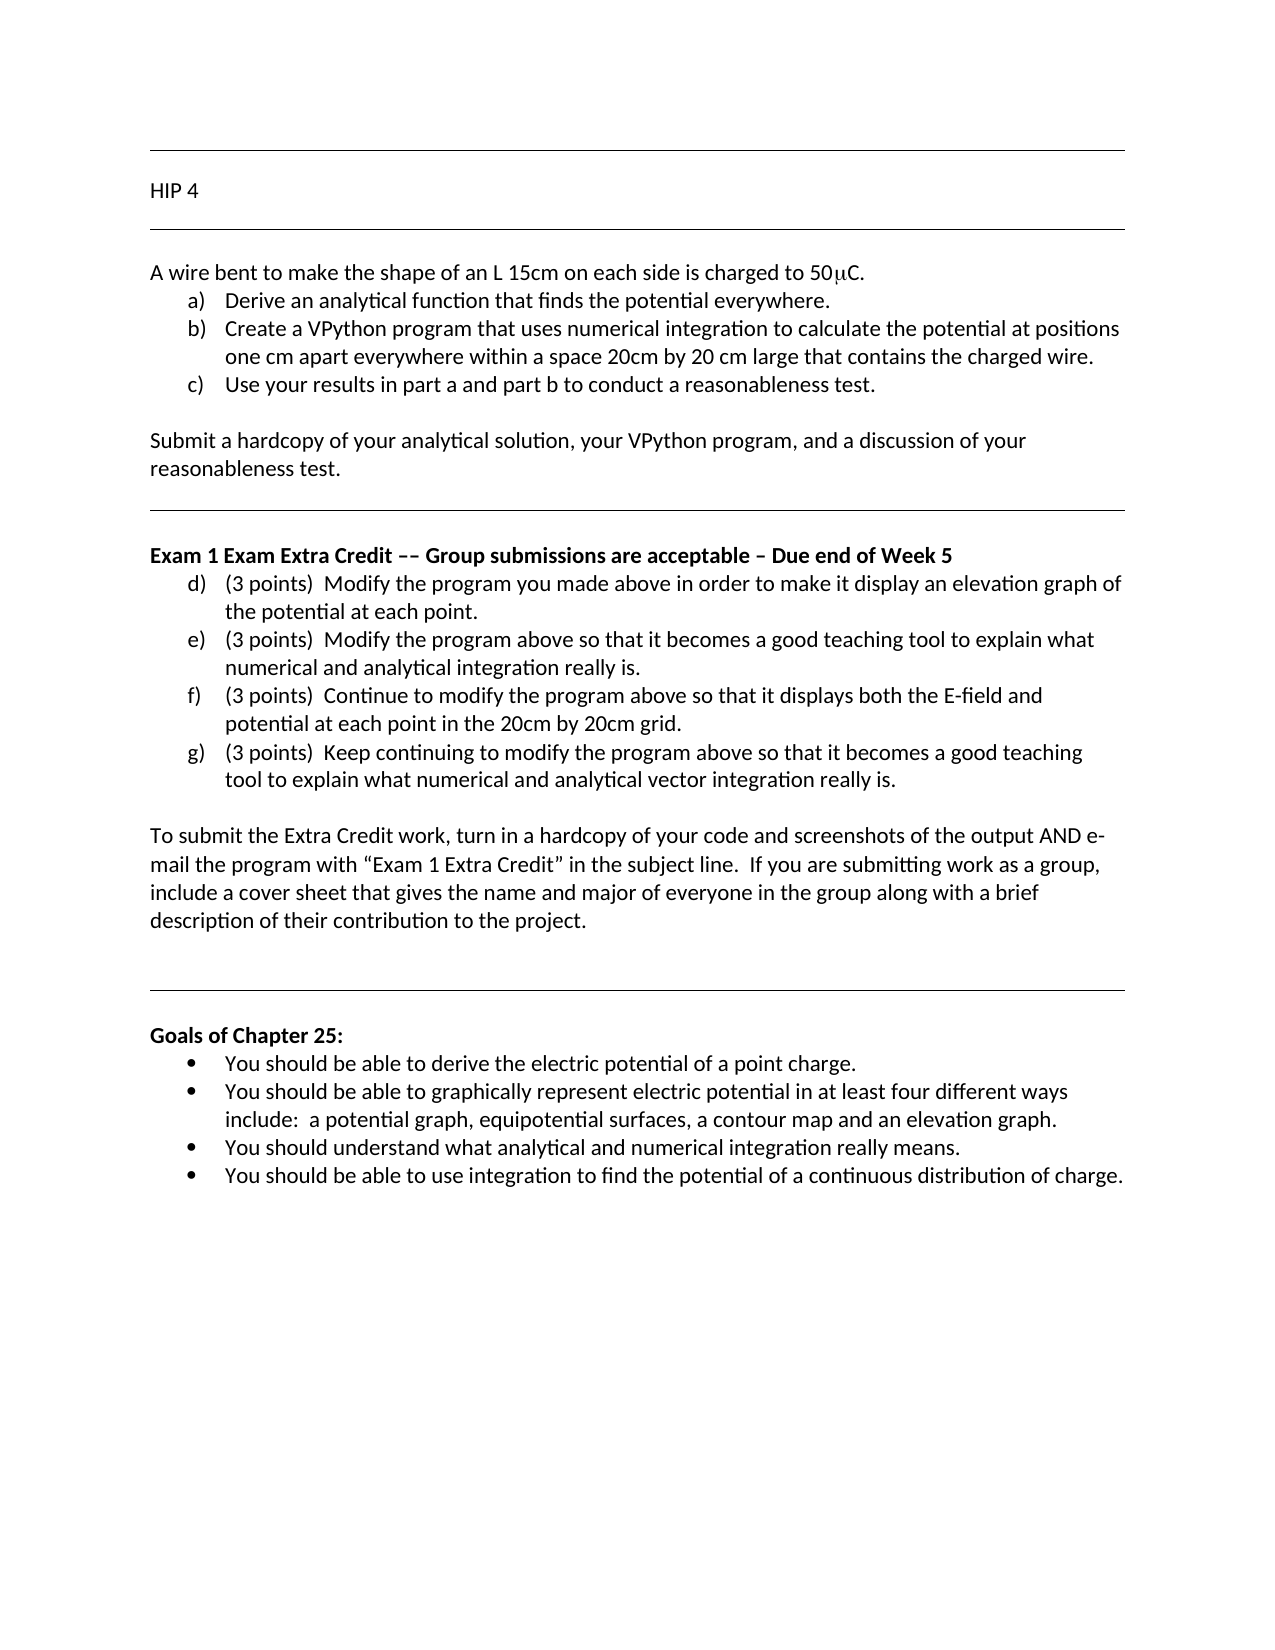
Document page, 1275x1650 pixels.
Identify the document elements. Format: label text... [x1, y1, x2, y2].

text A wire bent to make the shape of an L 15cm on each side is charged to 50C. [150, 258, 1125, 286]
text HIP 4 [150, 176, 1125, 204]
list (3 points) Continue to modify the program above so that it displays both the E-field and potential at each point in the 20cm by 20cm grid. [187, 682, 1125, 738]
list Use your results in part a and part b to conduct a reasonableness test. [187, 370, 1125, 398]
list (3 points) Keep continuing to modify the program above so that it becomes a good teaching tool to explain what numerical and analytical vector integration really is. [187, 738, 1125, 794]
list (3 points) Modify the program above so that it becomes a good teaching tool to explain what numerical and analytical integration really is. [187, 626, 1125, 682]
list Derive an analytical function that finds the potential everywhere. [187, 286, 1125, 314]
text To submit the Extra Credit work, turn in a hardcopy of your code and screenshots of the output AND e-mail the program with “Exam 1 Extra Credit” in the subject line. If you are submitting work as a group, include a cover sheet that gives the name and major of everyone in the group along with a brief description of their contribution to the project. [150, 822, 1125, 934]
list (3 points) Modify the program you made above in order to make it display an elevation graph of the potential at each point. [187, 569, 1125, 626]
text Submit a hardcopy of your analytical solution, your VPython program, and a discussion of your reasonableness test. [150, 426, 1125, 482]
list Create a VPython program that uses numerical integration to calculate the potential at positions one cm apart everywhere within a space 20cm by 20 cm large that contains the charged wire. [187, 314, 1125, 370]
list You should understand what analytical and numerical integration really means. [187, 1133, 1125, 1161]
text Goals of Chapter 25: [150, 1021, 1125, 1049]
list You should be able to graphically represent electric potential in at least four different ways include: a potential graph, equipotential surfaces, a contour map and an elevation graph. [187, 1077, 1125, 1133]
list You should be able to derive the electric potential of a point charge. [187, 1049, 1125, 1077]
list You should be able to use integration to find the potential of a continuous distribution of charge. [187, 1161, 1125, 1189]
text Exam 1 Exam Extra Credit –– Group submissions are acceptable – Due end of Week 5 [150, 541, 1125, 569]
